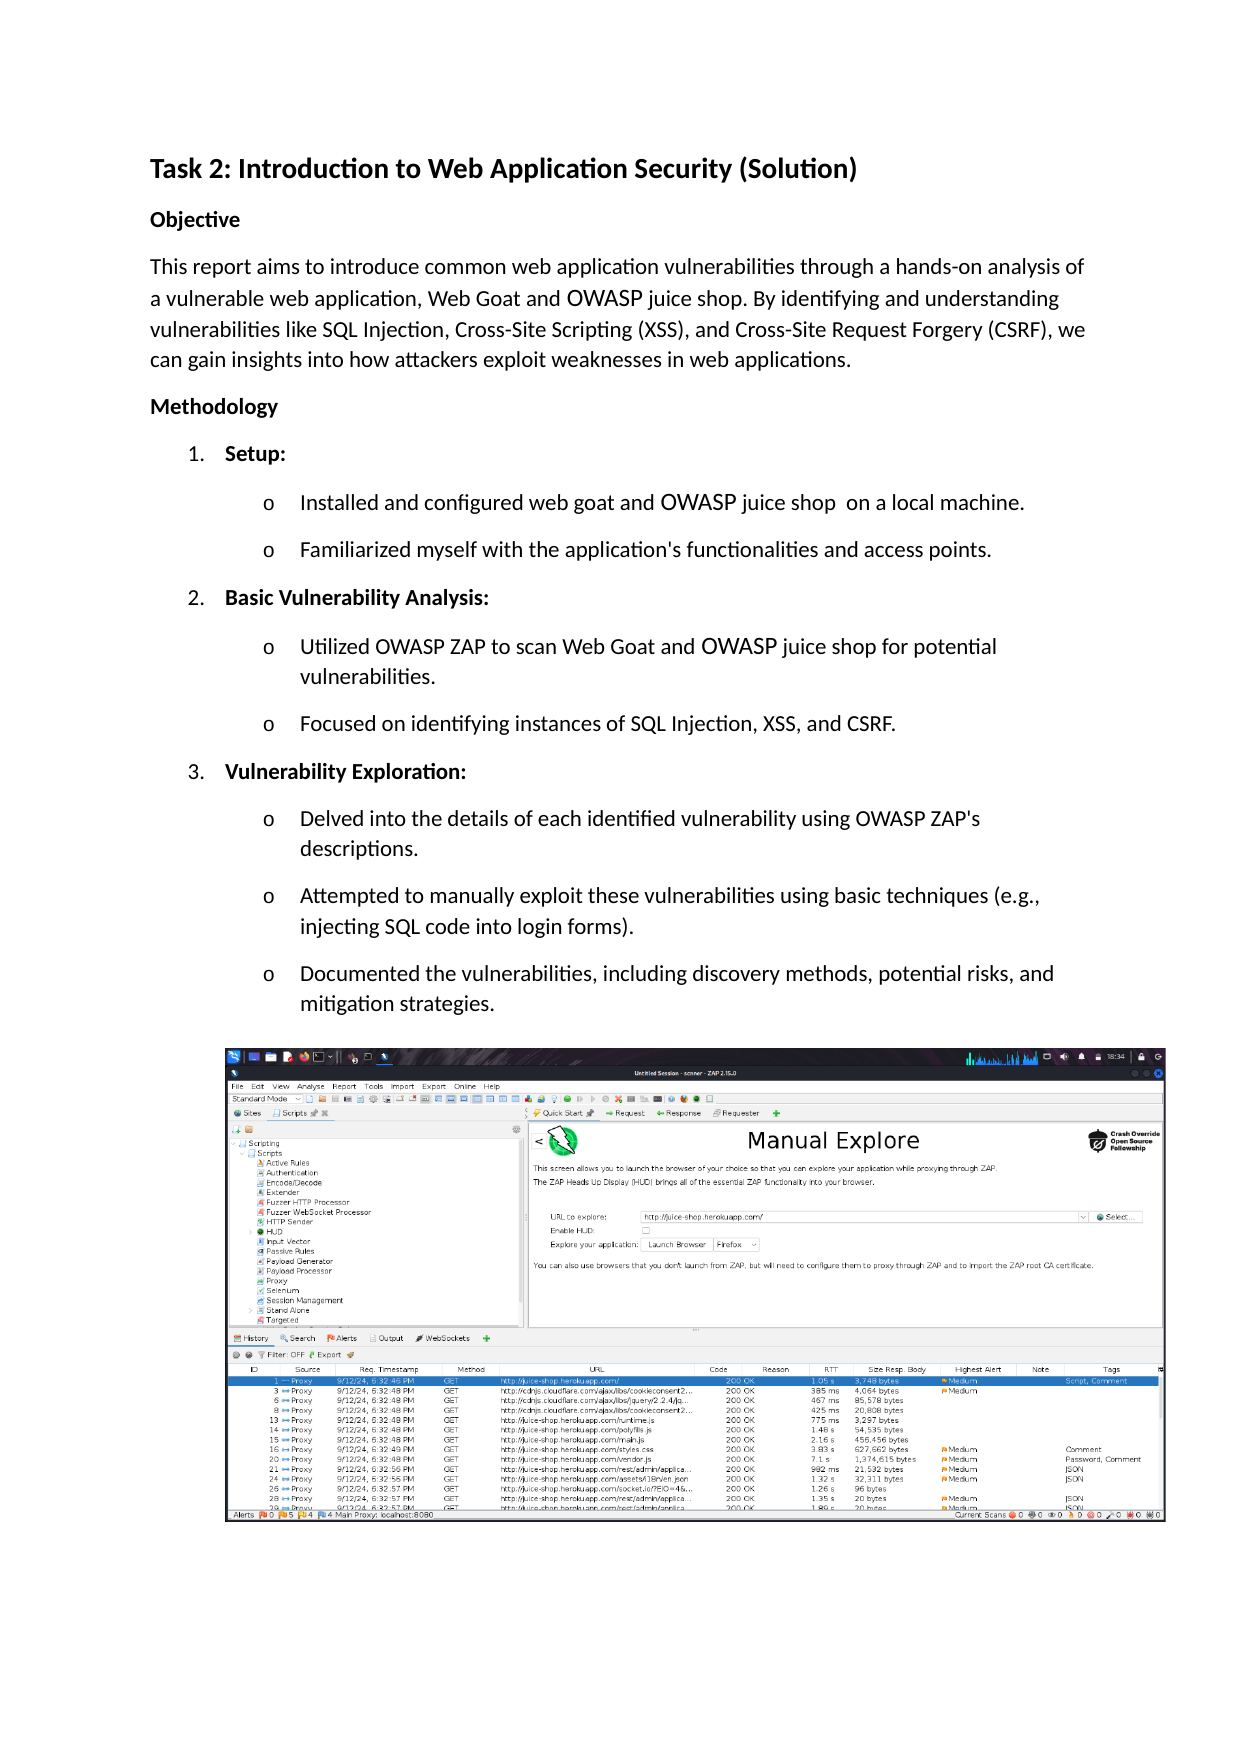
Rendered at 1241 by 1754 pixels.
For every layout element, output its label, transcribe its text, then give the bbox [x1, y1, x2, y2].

list Installed and configured web goat and OWASP juice shop on a local machine. [262, 486, 1090, 516]
text This report aims to introduce common web application vulnerabilities through a hands-on analysis of a vulnerable web application, Web Goat and OWASP juice shop. By identifying and understanding vulnerabilities like SQL Injection, Cross-Site Scripting (XSS), and Cross-Site Request Forgery (CSRF), we can gain insights into how attackers exploit weaknesses in web applications. [150, 252, 1090, 373]
list Delved into the details of each identified vulnerability using OWASP ZAP's descriptions. [262, 804, 1090, 862]
list Focused on identifying instances of SQL Injection, XSS, and CSRF. [262, 709, 1090, 738]
list Attempted to manually exploit these vulnerabilities using basic techniques (e.g., injecting SQL code into login forms). [262, 881, 1090, 940]
list Setup: [187, 439, 1090, 467]
picture [225, 1048, 1166, 1522]
list Utilized OWASP ZAP to scan Web Goat and OWASP juice shop for potential vulnerabilities. [262, 630, 1090, 691]
text Objective [150, 205, 1090, 233]
text Methodology [150, 392, 1090, 420]
list Vulnerability Exploration: [187, 757, 1090, 785]
text Task 2: Introduction to Web Application Security (Solution) [150, 150, 1090, 186]
list Familiarized myself with the application's functionalities and access points. [262, 536, 1090, 564]
list Basic Vulnerability Analysis: [187, 583, 1090, 611]
list Documented the vulnerabilities, including discovery methods, potential risks, and mitigation strategies. [262, 959, 1090, 1018]
